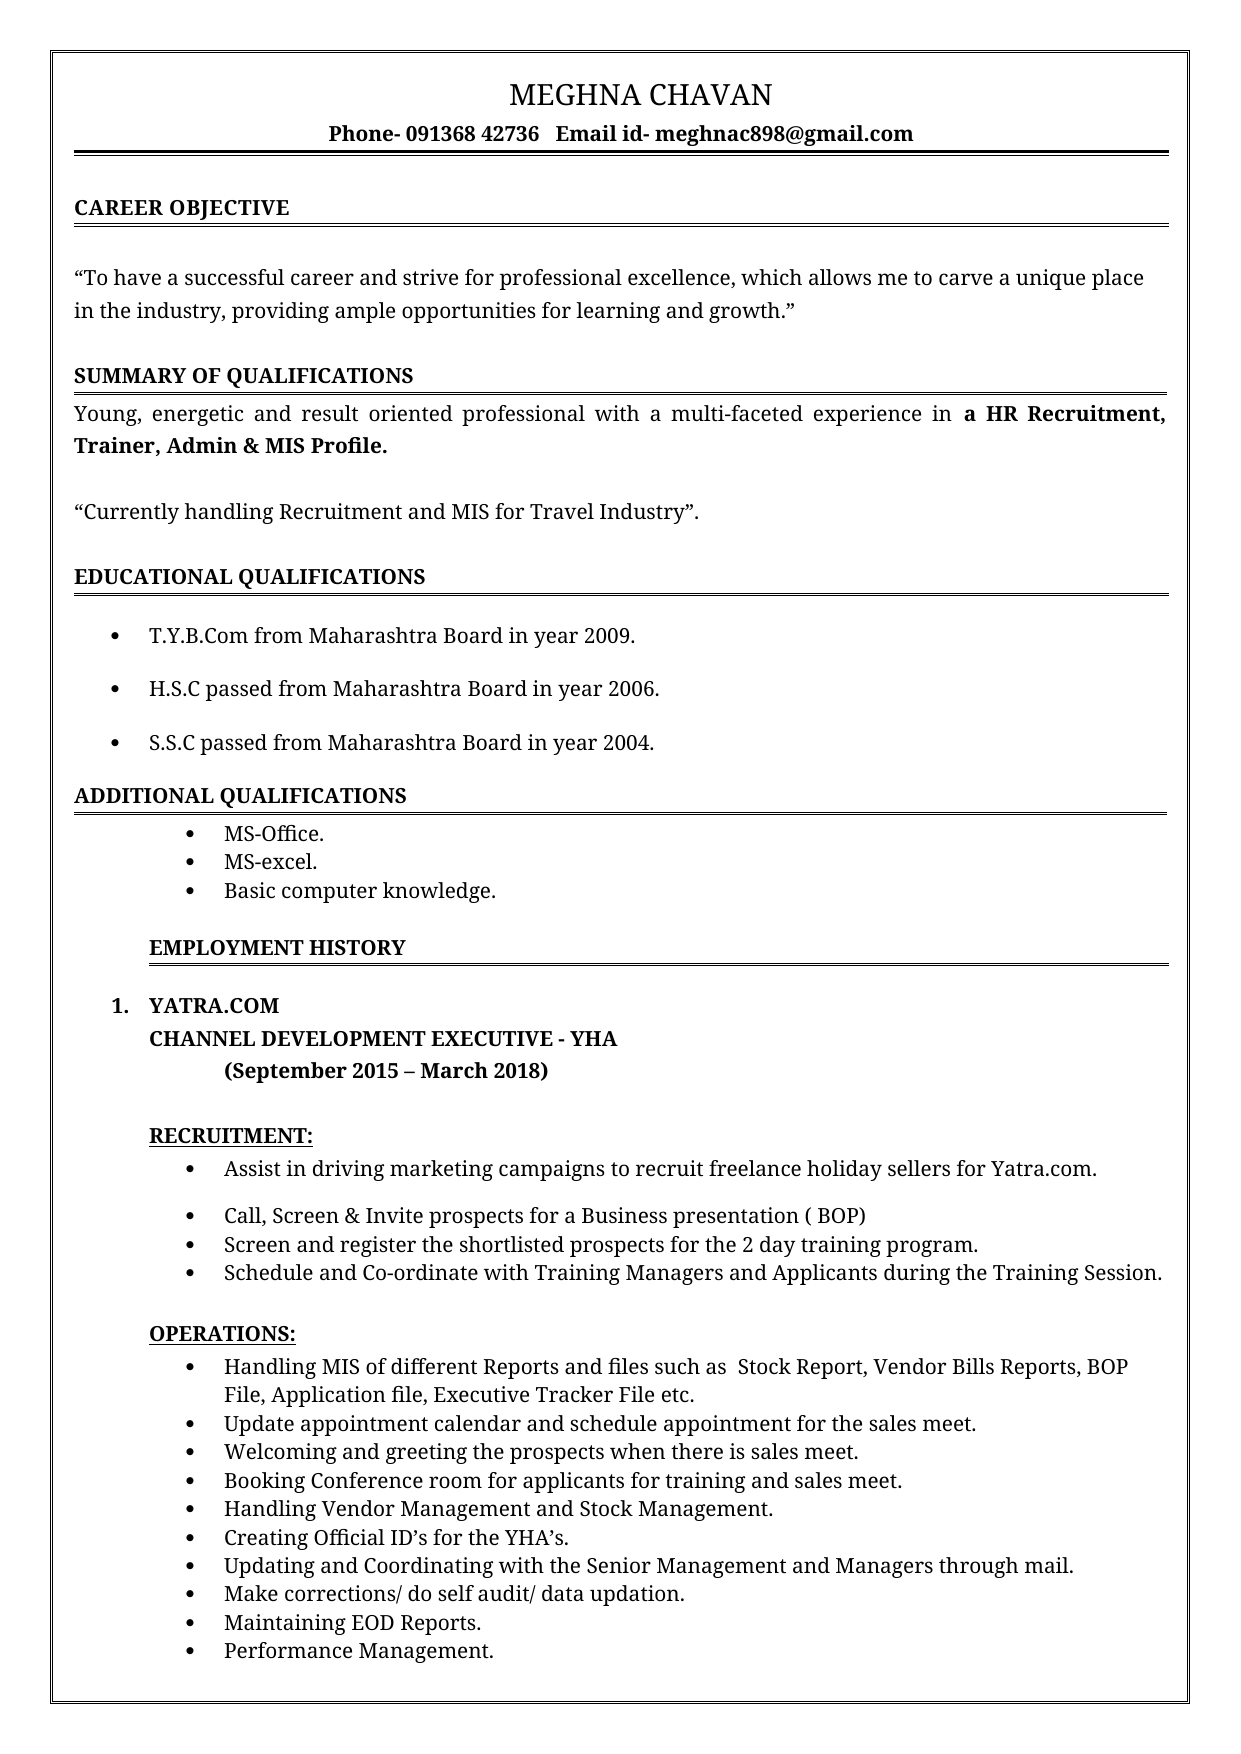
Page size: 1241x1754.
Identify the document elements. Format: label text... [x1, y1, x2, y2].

text CHANNEL DEVELOPMENT EXECUTIVE - YHA [149, 1024, 1169, 1052]
list YATRA.COM [111, 991, 1169, 1020]
list Welcoming and greeting the prospects when there is sales meet. [186, 1437, 1167, 1466]
list Handling Vendor Management and Stock Management. [186, 1494, 1167, 1523]
list EDUCATIONAL QUALIFICATIONS [74, 562, 1169, 593]
text Young, energetic and result oriented professional with a multi-faceted experience in a HR Recruitment, Trainer, Admin & MIS Profile. [74, 399, 1167, 460]
list “Currently handling Recruitment and MIS for Travel Industry”. [74, 497, 1167, 525]
list Make corrections/ do self audit/ data updation. [186, 1579, 1167, 1608]
list H.S.C passed from Maharashtra Board in year 2006. [111, 674, 1167, 703]
list Call, Screen & Invite prospects for a Business presentation ( BOP) [186, 1202, 1167, 1230]
list S.S.C passed from Maharashtra Board in year 2004. [111, 728, 1167, 756]
text MEGHNA CHAVAN [299, 74, 1169, 113]
list Updating and Coordinating with the Senior Management and Managers through mail. [186, 1551, 1167, 1579]
list Booking Conference room for applicants for training and sales meet. [186, 1466, 1167, 1494]
list MS-excel. [186, 847, 1167, 876]
list Update appointment calendar and schedule appointment for the sales meet. [186, 1409, 1167, 1437]
list Maintaining EOD Reports. [186, 1608, 1167, 1636]
list Screen and register the shortlisted prospects for the 2 day training program. [186, 1230, 1167, 1258]
list Basic computer knowledge. [186, 876, 1167, 904]
text (September 2015 – March 2018) [149, 1056, 1169, 1085]
text Phone- 091368 42736 Email id- meghnac898@gmail.com [74, 119, 1169, 150]
list MS-Office. [186, 819, 1167, 847]
list SUMMARY OF QUALIFICATIONS [74, 361, 1167, 392]
list Creating Official ID’s for the YHA’s. [186, 1523, 1167, 1551]
list Schedule and Co-ordinate with Training Managers and Applicants during the Training Session. [186, 1258, 1167, 1287]
list Assist in driving marketing campaigns to recruit freelance holiday sellers for Yatra.com. [186, 1154, 1167, 1183]
text CAREER OBJECTIVE [74, 193, 1169, 223]
text RECRUITMENT: [149, 1122, 1169, 1150]
list ADDITIONAL QUALIFICATIONS [74, 781, 1167, 812]
text OPERATIONS: [149, 1319, 1169, 1348]
text EMPLOYMENT HISTORY [149, 933, 1169, 963]
list T.Y.B.Com from Maharashtra Board in year 2009. [111, 621, 1167, 649]
text “To have a successful career and strive for professional excellence, which allows me to carve a unique place in the industry, providing ample opportunities for learning and growth.” [74, 263, 1167, 324]
list Performance Management. [186, 1636, 1167, 1665]
list Handling MIS of different Reports and files such as Stock Report, Vendor Bills Reports, BOP File, Application file, Executive Tracker File etc. [186, 1352, 1167, 1409]
